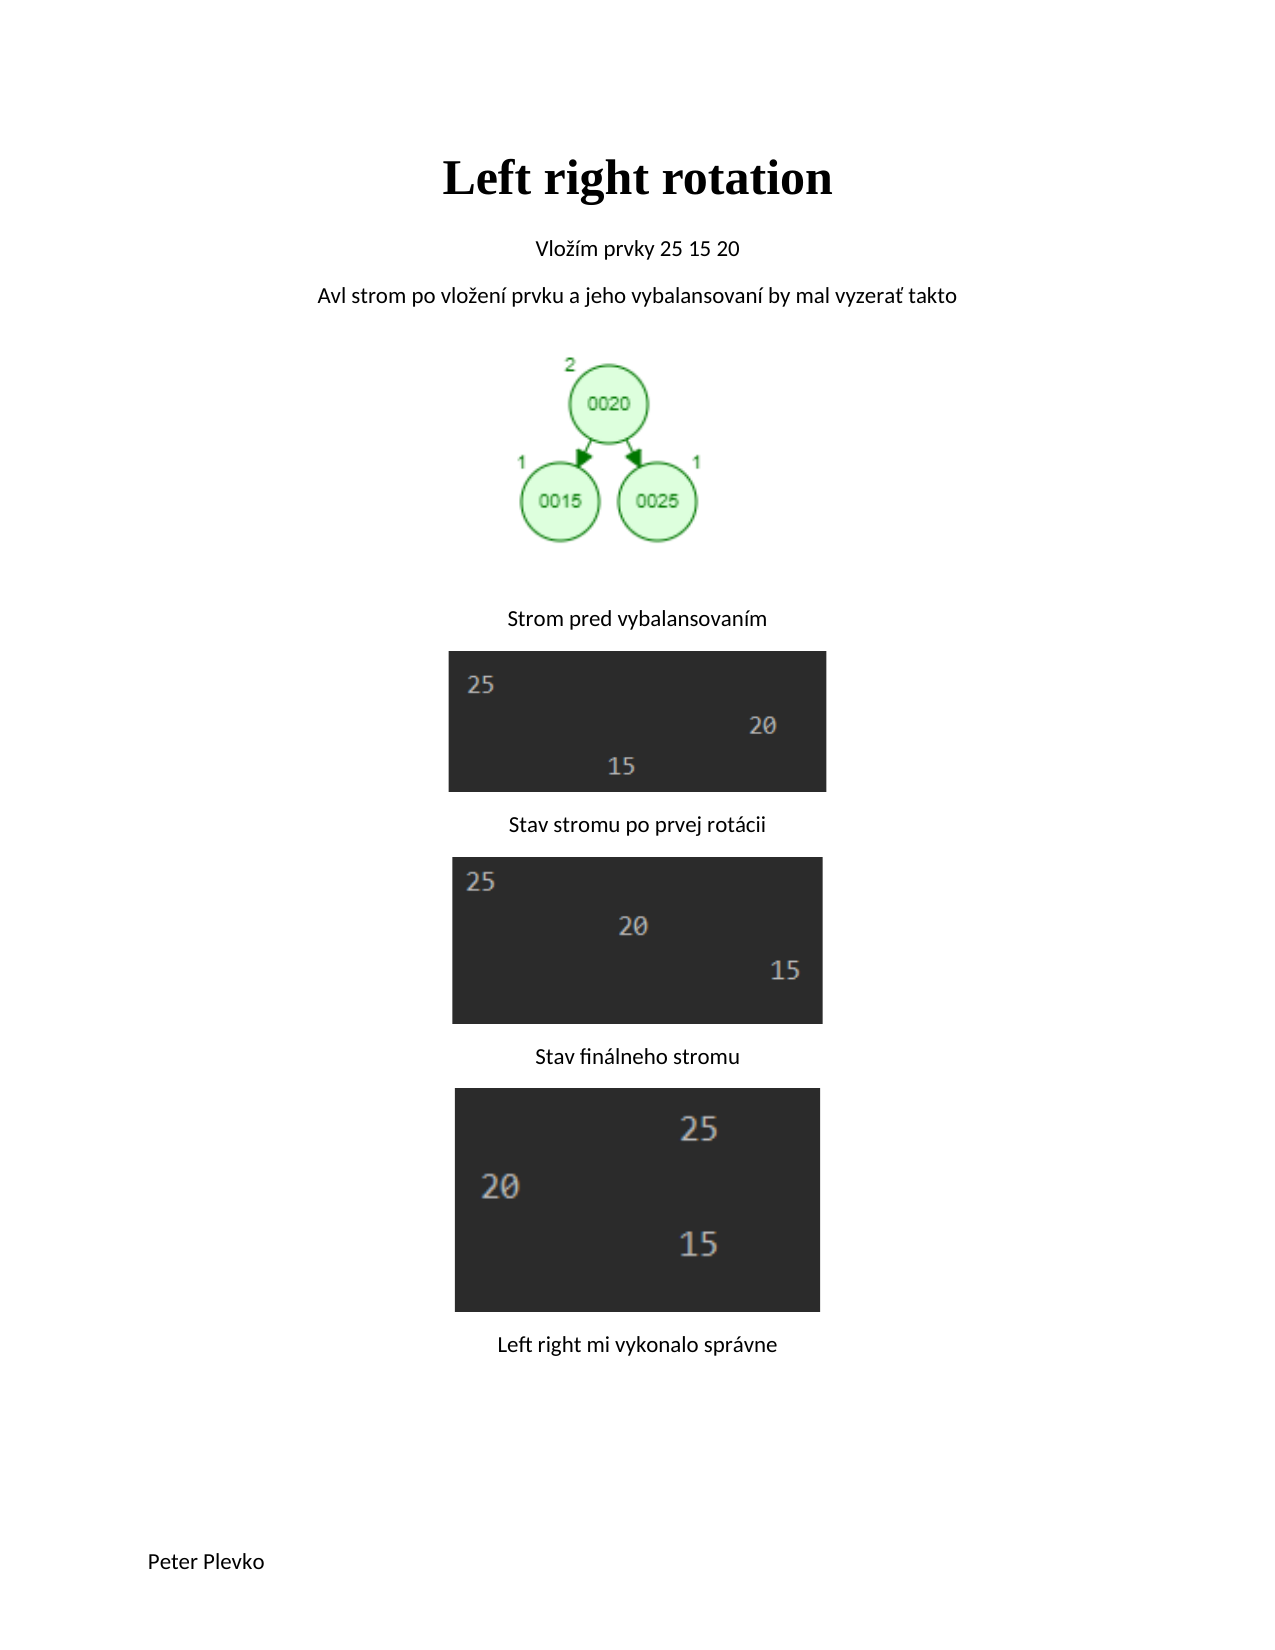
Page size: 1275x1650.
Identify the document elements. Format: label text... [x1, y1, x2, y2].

text Avl strom po vložení prvku a jeho vybalansovaní by mal vyzerať takto [148, 281, 1127, 309]
text Vložím prvky 25 15 20 [148, 234, 1127, 262]
text Strom pred vybalansovaním [148, 604, 1127, 632]
text Left right mi vykonalo správne [148, 1330, 1127, 1358]
picture [448, 651, 827, 792]
subtitle Left right rotation [148, 148, 1127, 205]
picture [454, 1088, 821, 1312]
text Stav finálneho stromu [148, 1042, 1127, 1070]
text Stav stromu po prvej rotácii [148, 811, 1127, 839]
picture [452, 857, 823, 1024]
picture [450, 328, 825, 586]
